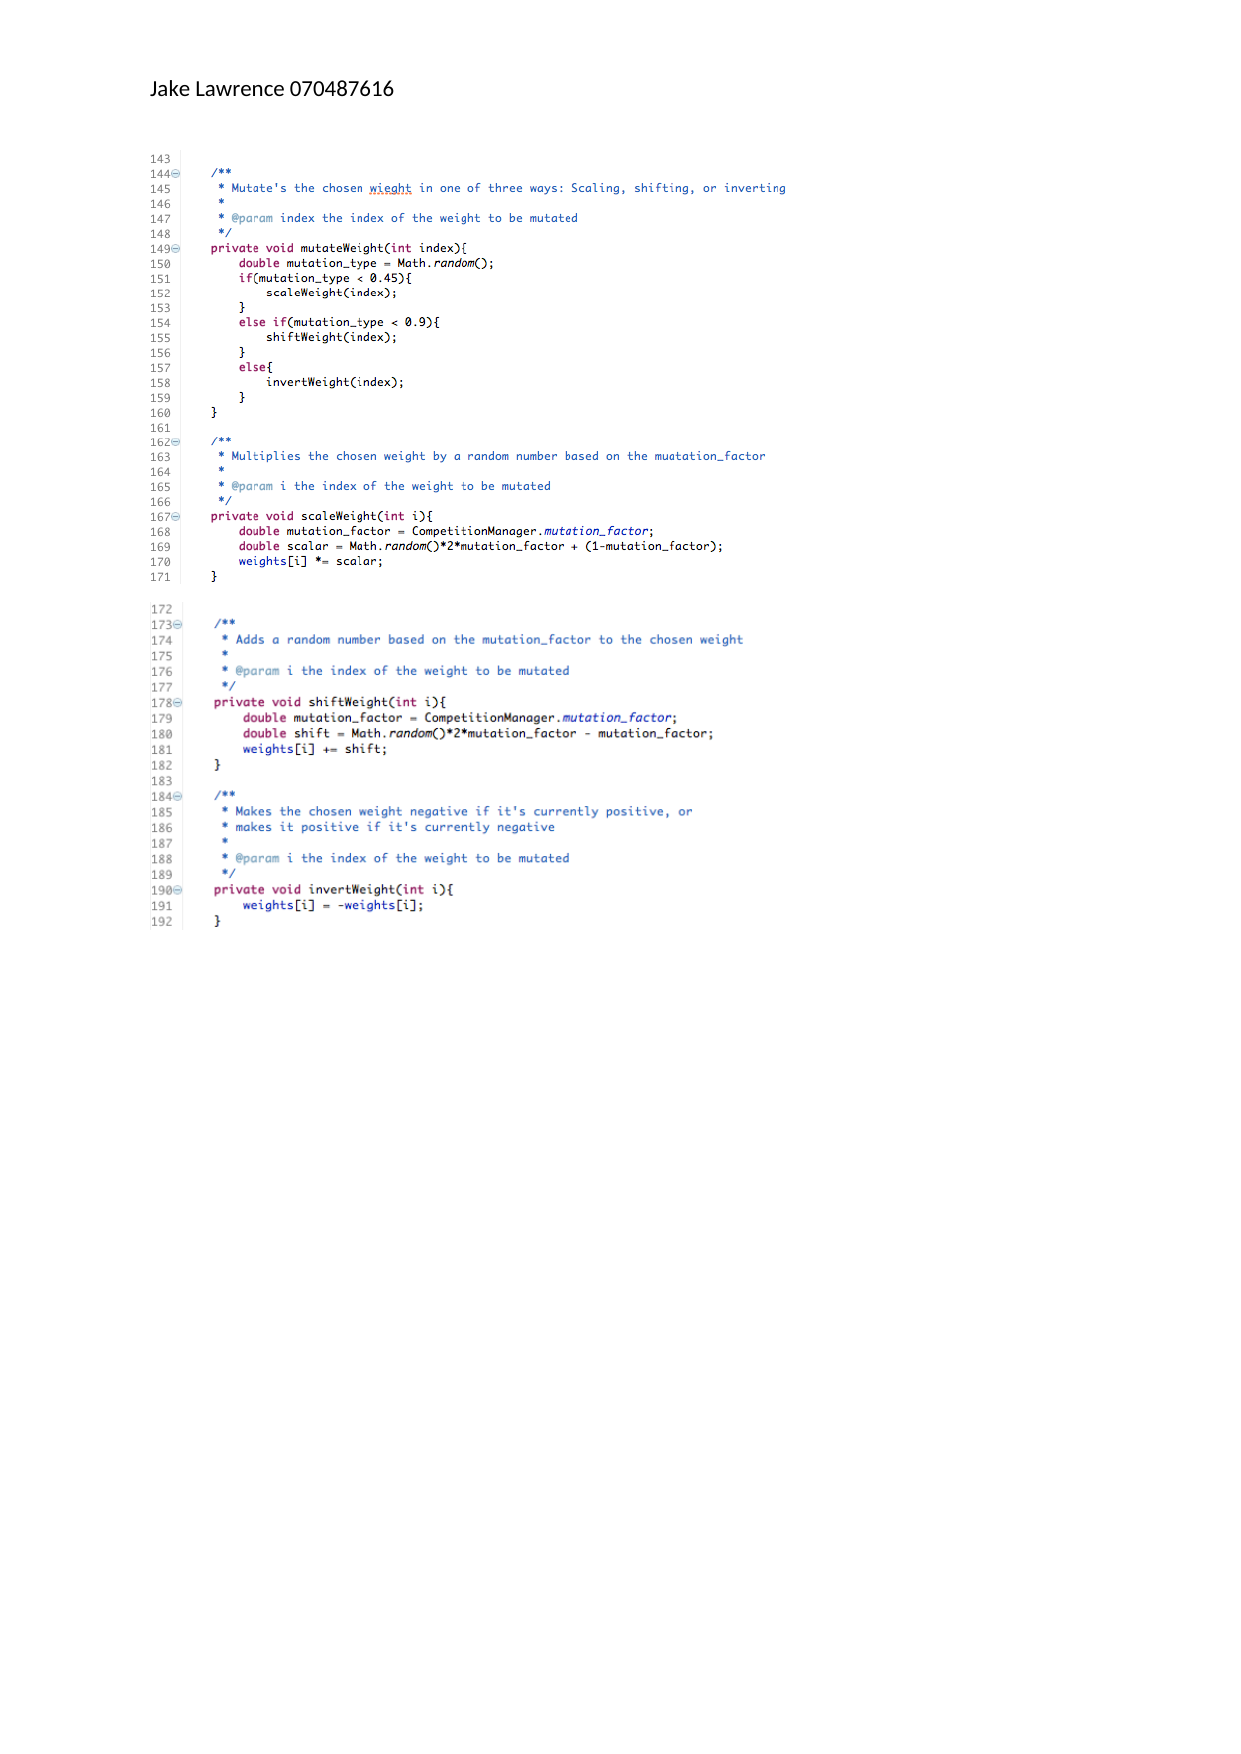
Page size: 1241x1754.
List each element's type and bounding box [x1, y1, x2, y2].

picture [150, 150, 882, 584]
picture [150, 602, 750, 930]
